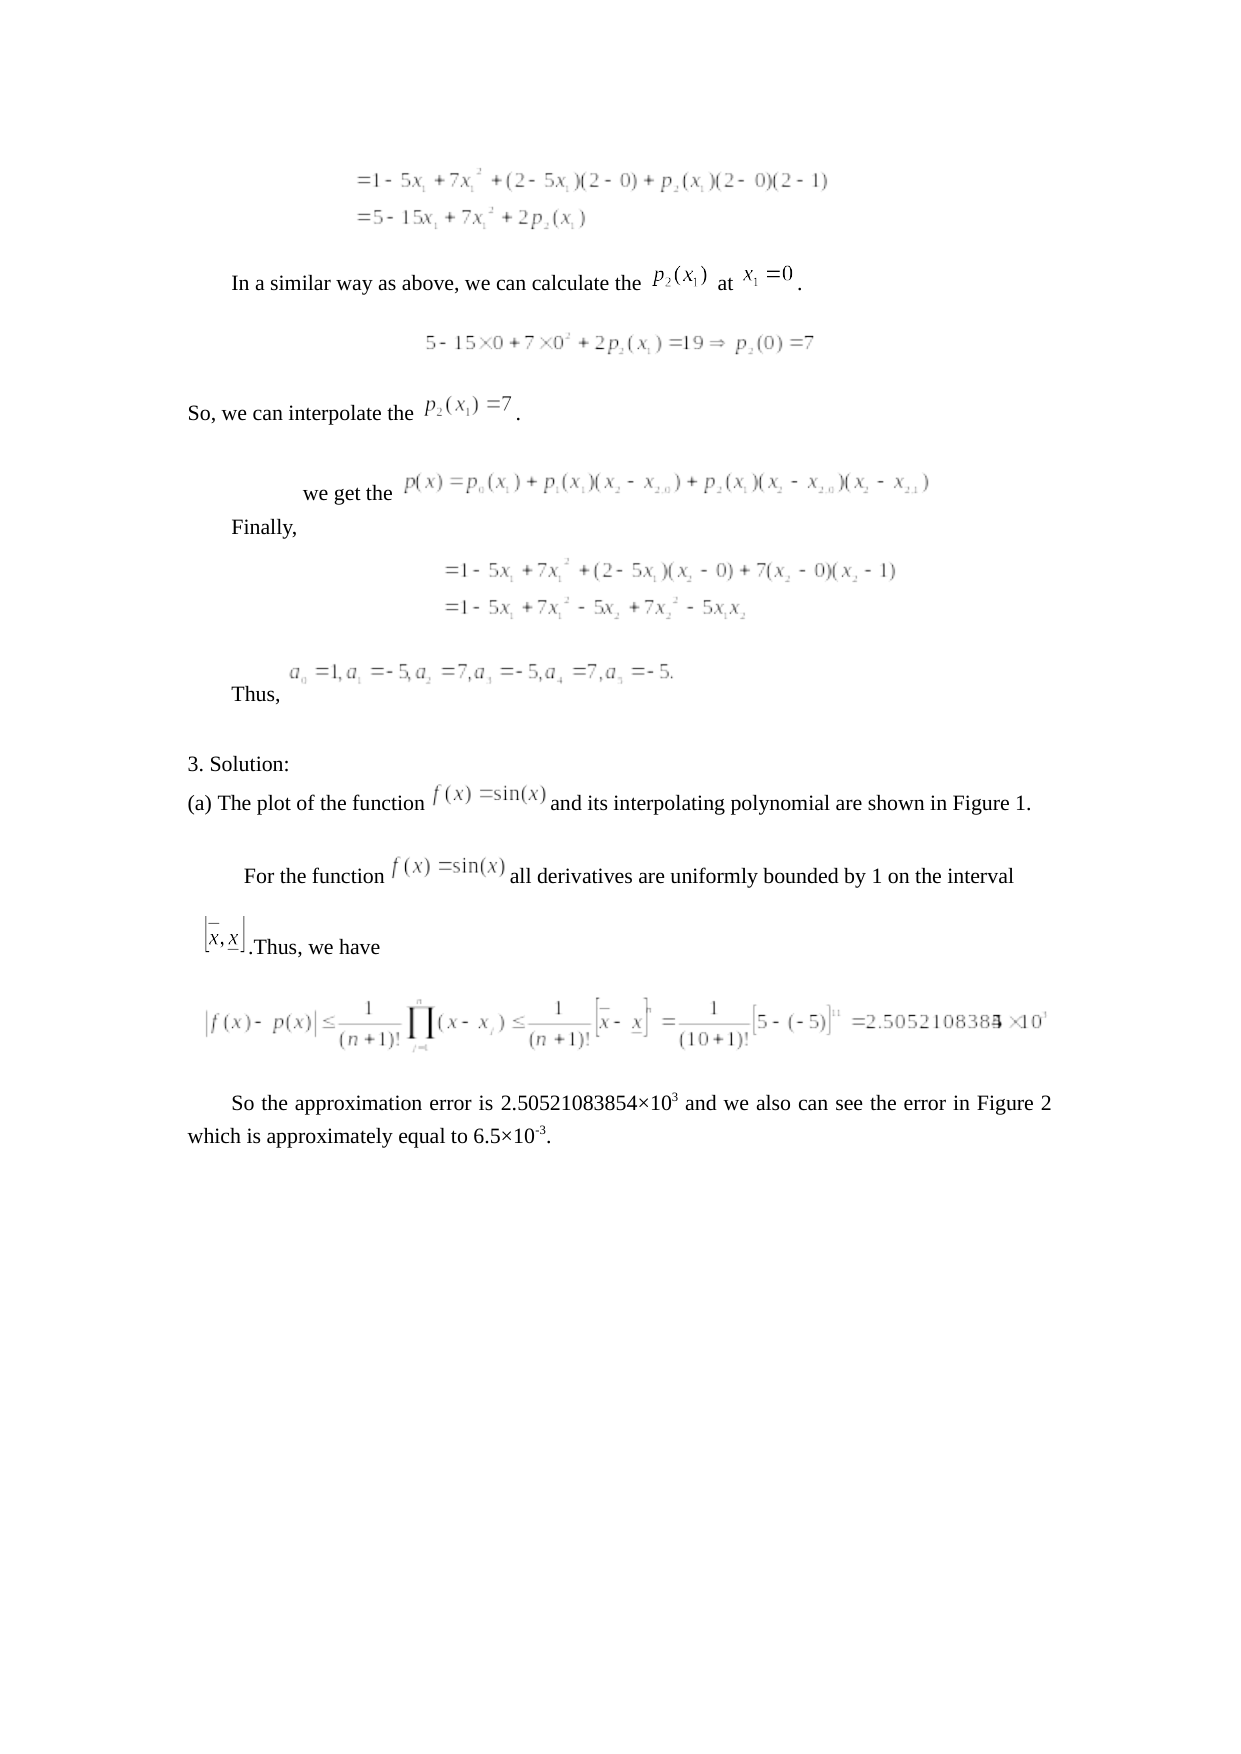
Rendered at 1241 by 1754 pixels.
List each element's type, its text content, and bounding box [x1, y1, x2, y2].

list Solution: [187, 747, 1053, 779]
text Thus, [187, 649, 1053, 714]
text In a similar way as above, we can calculate the at . [187, 259, 1053, 324]
list The plot of the functionand its interpolating polynomial are shown in Figure 1. [187, 779, 1053, 844]
text So the approximation error is 2.50521083854×103 and we also can see the error in Figure 2 which is approximately equal to 6.5×10-3. [187, 1087, 1053, 1152]
text Finally, we get the [187, 454, 1053, 552]
text So, we can interpolate the . [187, 389, 1053, 454]
text For the functionall derivatives are uniformly bounded by 1 on the interval .Thus, we have [200, 852, 1053, 982]
